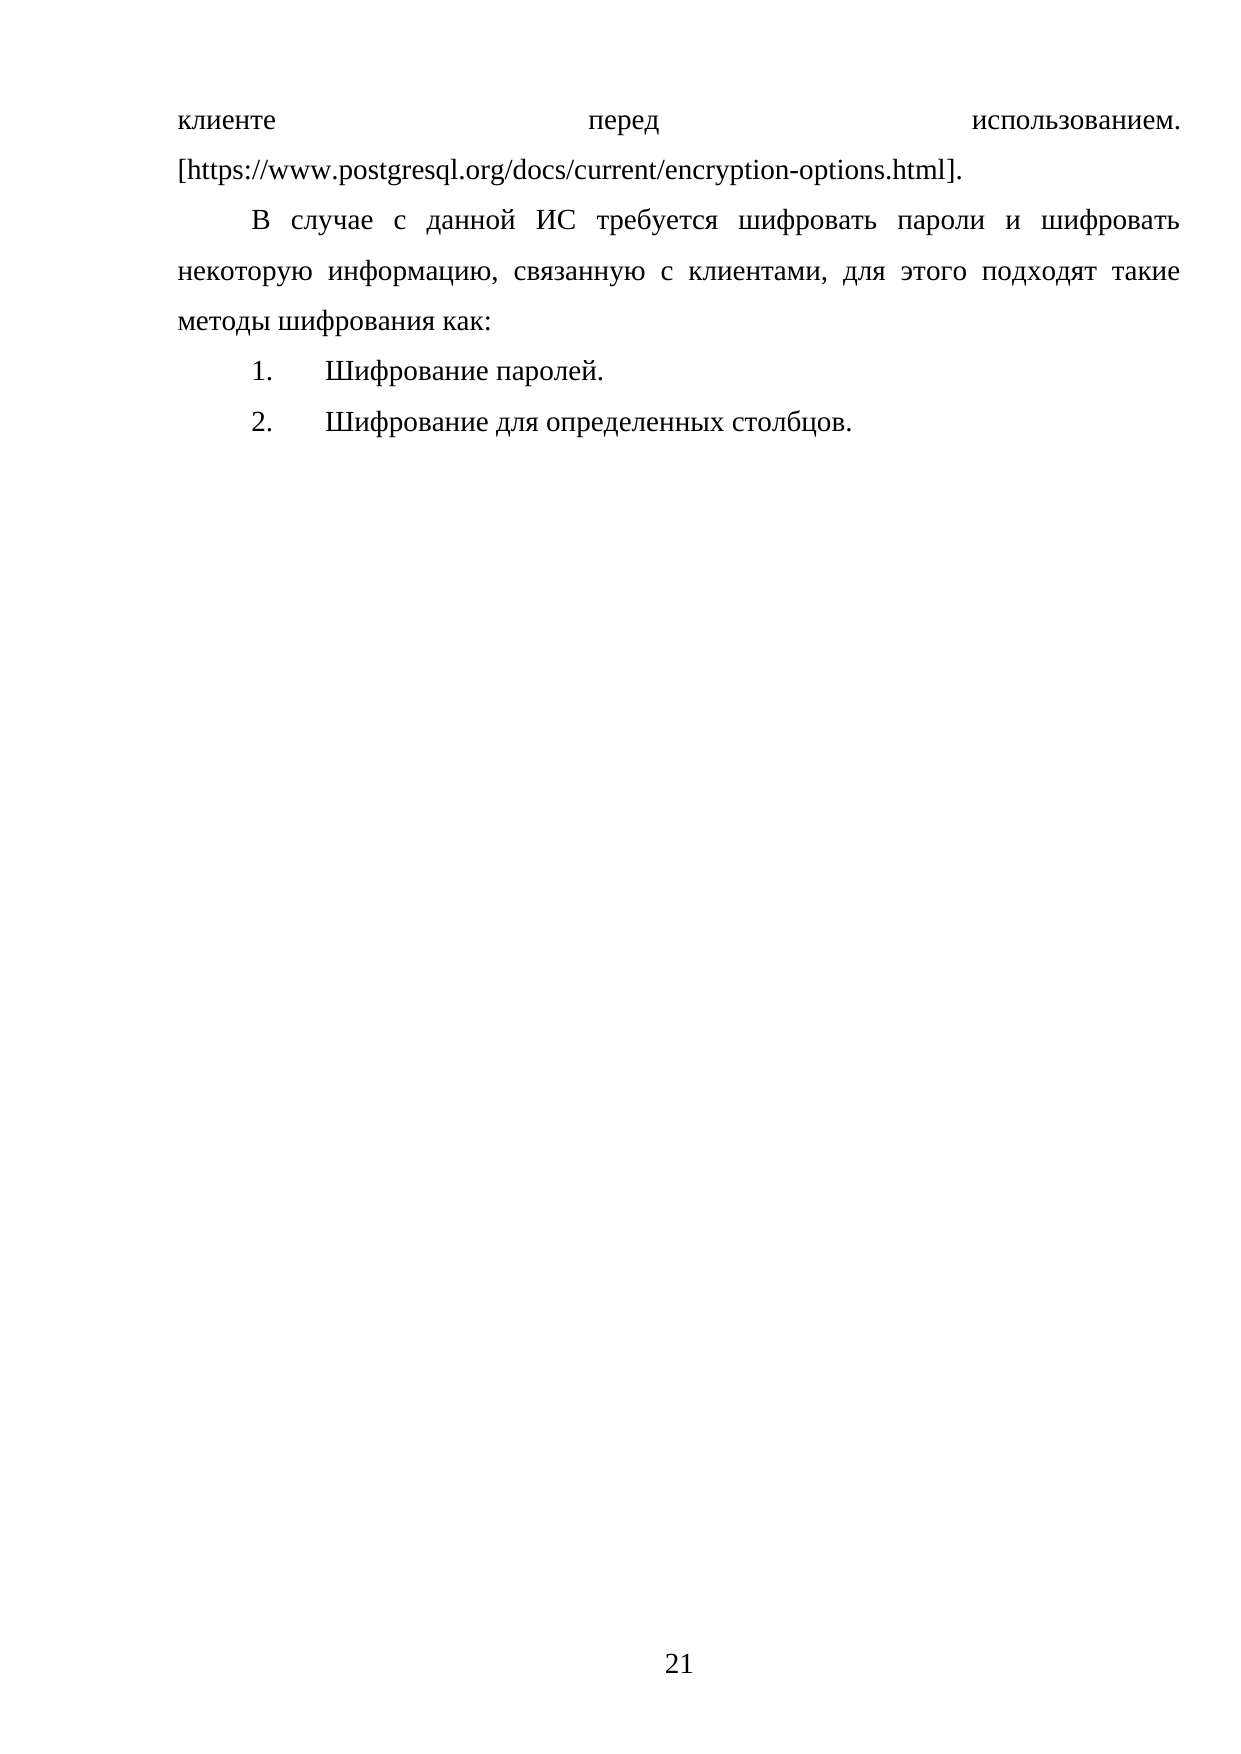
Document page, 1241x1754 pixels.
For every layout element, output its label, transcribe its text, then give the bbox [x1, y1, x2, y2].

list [177, 102, 1181, 186]
list Шифрование паролей. [177, 353, 1181, 387]
list Шифрование для определенных столбцов. [177, 404, 1181, 437]
